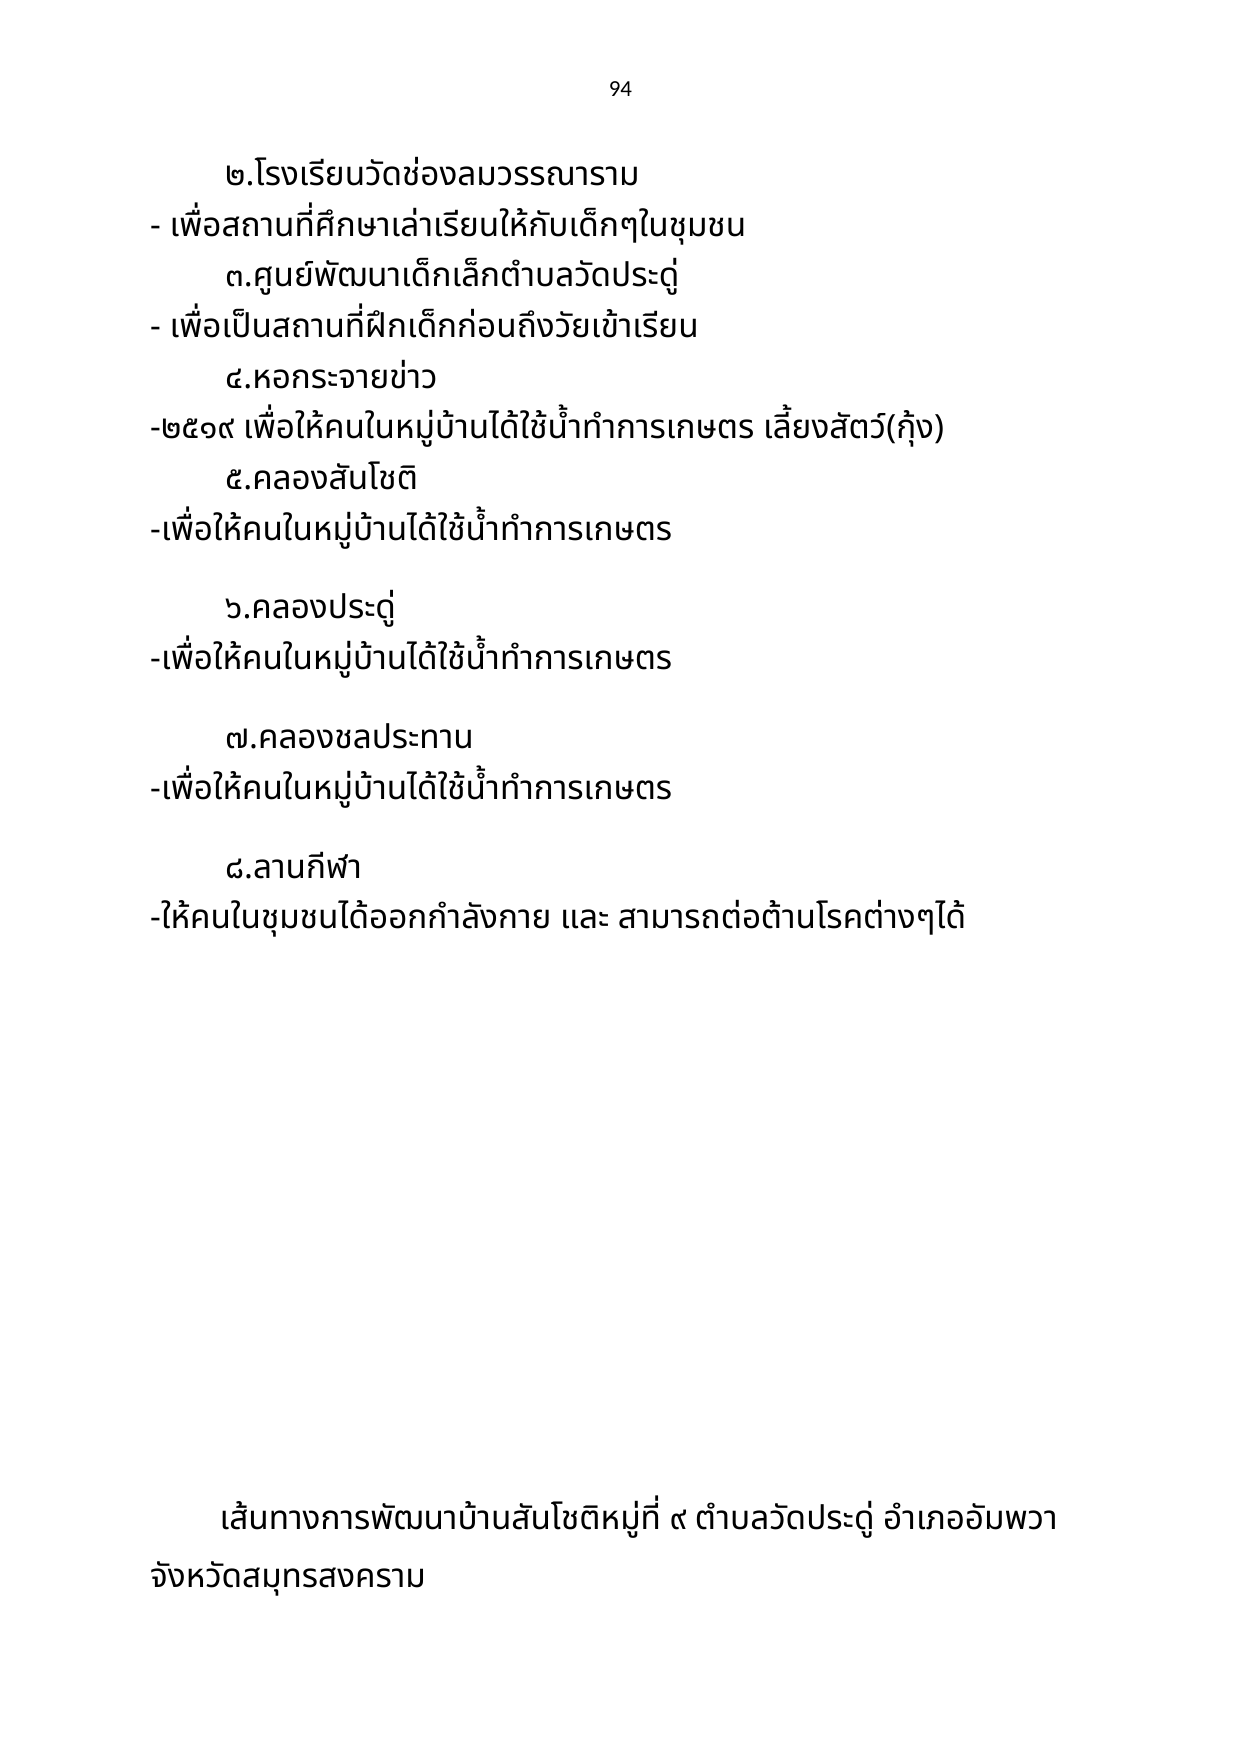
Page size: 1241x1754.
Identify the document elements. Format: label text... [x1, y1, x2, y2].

text ๕.คลองสันโชติ [150, 454, 1090, 504]
text -๒๕๑๙ เพื่อให้คนในหมู่บ้านได้ใช้น้ำทำการเกษตร เลี้ยงสัตว์(กุ้ง) [150, 403, 1090, 454]
text ๘.ลานกีฬา [150, 842, 1090, 893]
text -เพื่อให้คนในหมู่บ้านได้ใช้น้ำทำการเกษตร [150, 763, 1090, 814]
text เส้นทางการพัฒนาบ้านสันโชติหมู่ที่ ๙ ตำบลวัดประดู่ อำเภออัมพวา จังหวัดสมุทรสงคราม [150, 1494, 1090, 1602]
text -เพื่อให้คนในหมู่บ้านได้ใช้น้ำทำการเกษตร [150, 634, 1090, 684]
text -ให้คนในชุมชนได้ออกกำลังกาย และ สามารถต่อต้านโรคต่างๆได้ [150, 893, 1090, 944]
text ๒.โรงเรียนวัดช่องลมวรรณาราม [150, 150, 1090, 201]
text ๗.คลองชลประทาน [150, 713, 1090, 763]
text - เพื่อสถานที่ศึกษาเล่าเรียนให้กับเด็กๆในชุมชน [150, 201, 1090, 251]
text ๔.หอกระจายข่าว [150, 352, 1090, 403]
text ๓.ศูนย์พัฒนาเด็กเล็กตำบลวัดประดู่ [150, 251, 1090, 302]
text ๖.คลองประดู่ [150, 583, 1090, 634]
text - เพื่อเป็นสถานที่ฝึกเด็กก่อนถึงวัยเข้าเรียน [150, 302, 1090, 352]
text -เพื่อให้คนในหมู่บ้านได้ใช้น้ำทำการเกษตร [150, 504, 1090, 555]
